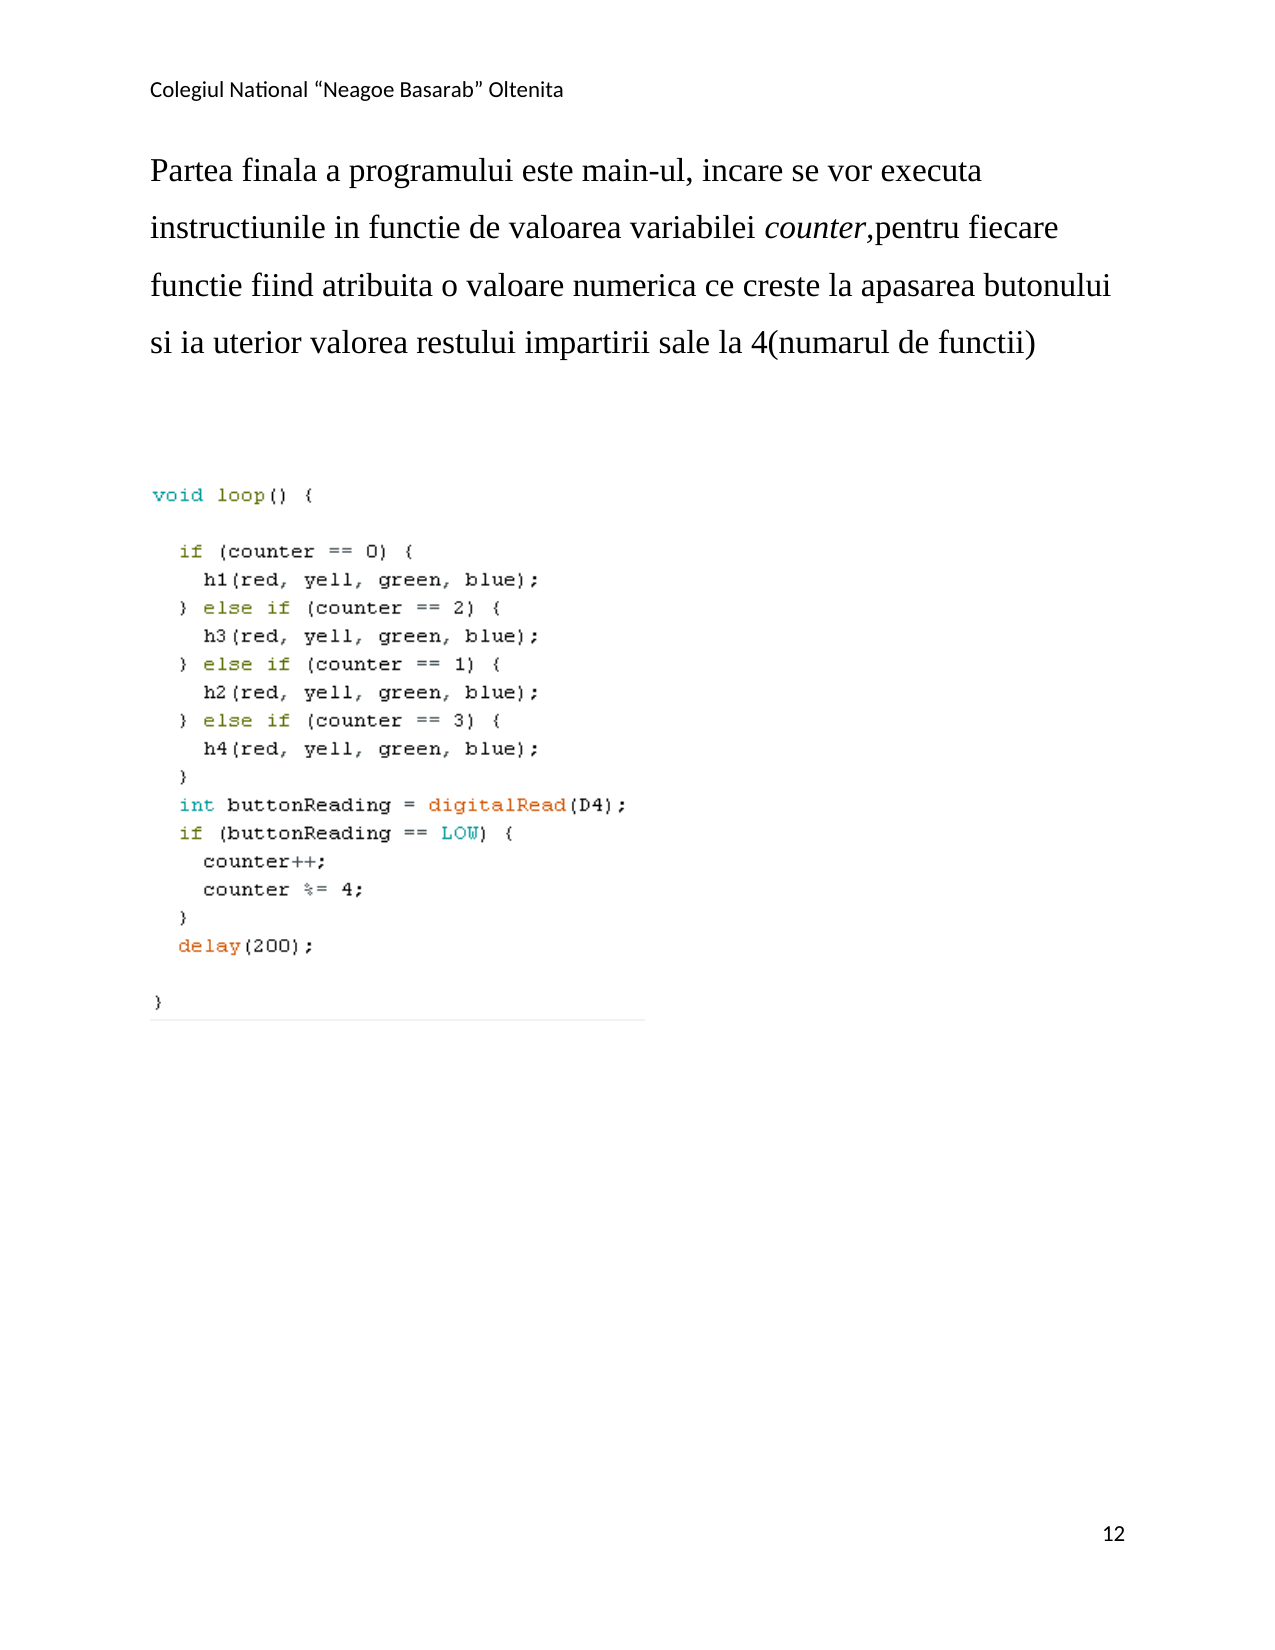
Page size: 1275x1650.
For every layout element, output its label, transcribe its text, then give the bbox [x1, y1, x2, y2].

text Partea finala a programului este main-ul, incare se vor executa instructiunile in functie de valoarea variabilei counter,pentru fiecare functie fiind atribuita o valoare numerica ce creste la apasarea butonului si ia uterior valorea restului impartirii sale la 4(numarul de functii) [150, 150, 1125, 361]
picture [150, 481, 646, 1021]
